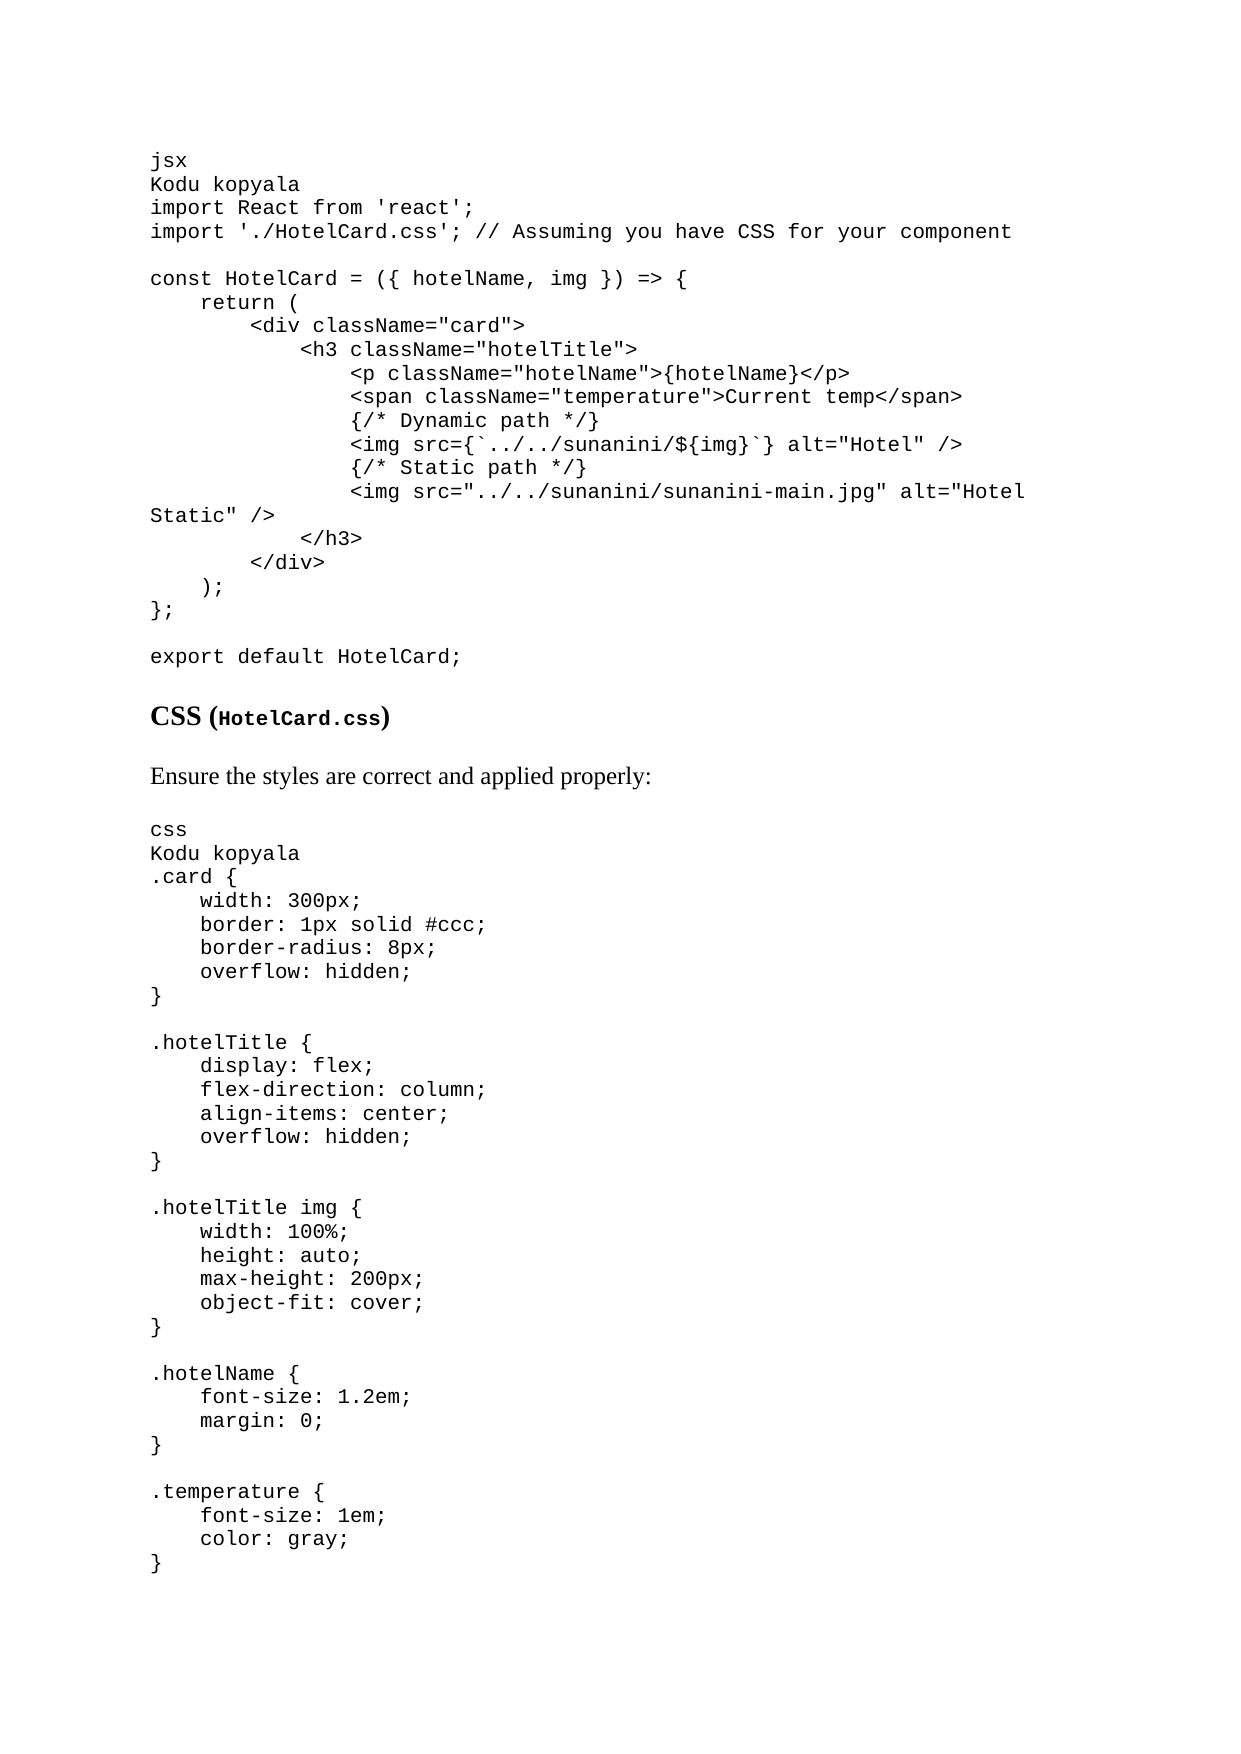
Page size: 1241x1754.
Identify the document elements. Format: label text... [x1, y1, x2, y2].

text Kodu kopyala [150, 174, 1090, 197]
text </div> [150, 552, 1090, 576]
text return ( [150, 292, 1090, 316]
text object-fit: cover; [150, 1292, 1090, 1316]
text const HotelCard = ({ hotelName, img }) => { [150, 268, 1090, 292]
text ); [150, 576, 1090, 599]
text max-height: 200px; [150, 1268, 1090, 1292]
text align-items: center; [150, 1103, 1090, 1126]
text width: 100%; [150, 1221, 1090, 1245]
text <img src="../../sunanini/sunanini-main.jpg" alt="Hotel Static" /> [150, 481, 1090, 528]
text width: 300px; [150, 890, 1090, 914]
text {/* Dynamic path */} [150, 410, 1090, 434]
text font-size: 1em; [150, 1505, 1090, 1528]
text color: gray; [150, 1528, 1090, 1552]
text overflow: hidden; [150, 1126, 1090, 1150]
text <span className="temperature">Current temp</span> [150, 386, 1090, 410]
text <h3 className="hotelTitle"> [150, 339, 1090, 363]
text } [150, 984, 1090, 1008]
text .temperature { [150, 1481, 1090, 1505]
text border: 1px solid #ccc; [150, 914, 1090, 937]
text <p className="hotelName">{hotelName}</p> [150, 363, 1090, 386]
text CSS (HotelCard.css) [150, 699, 1090, 732]
text .hotelTitle { [150, 1032, 1090, 1056]
text flex-direction: column; [150, 1079, 1090, 1103]
text margin: 0; [150, 1410, 1090, 1434]
text display: flex; [150, 1056, 1090, 1079]
text jsx [150, 150, 1090, 174]
text <div className="card"> [150, 316, 1090, 339]
text } [150, 1150, 1090, 1174]
text </h3> [150, 528, 1090, 552]
text } [150, 1434, 1090, 1457]
text export default HotelCard; [150, 647, 1090, 670]
text overflow: hidden; [150, 961, 1090, 984]
text } [150, 1552, 1090, 1576]
text height: auto; [150, 1245, 1090, 1268]
text .card { [150, 866, 1090, 890]
text font-size: 1.2em; [150, 1387, 1090, 1410]
text Ensure the styles are correct and applied properly: [150, 761, 1090, 790]
text }; [150, 599, 1090, 623]
text css [150, 819, 1090, 843]
text Kodu kopyala [150, 843, 1090, 866]
text <img src={`../../sunanini/${img}`} alt="Hotel" /> [150, 434, 1090, 457]
text import './HotelCard.css'; // Assuming you have CSS for your component [150, 221, 1090, 244]
text .hotelName { [150, 1363, 1090, 1387]
text import React from 'react'; [150, 197, 1090, 221]
text } [150, 1316, 1090, 1339]
text border-radius: 8px; [150, 937, 1090, 961]
text {/* Static path */} [150, 457, 1090, 481]
text .hotelTitle img { [150, 1197, 1090, 1221]
